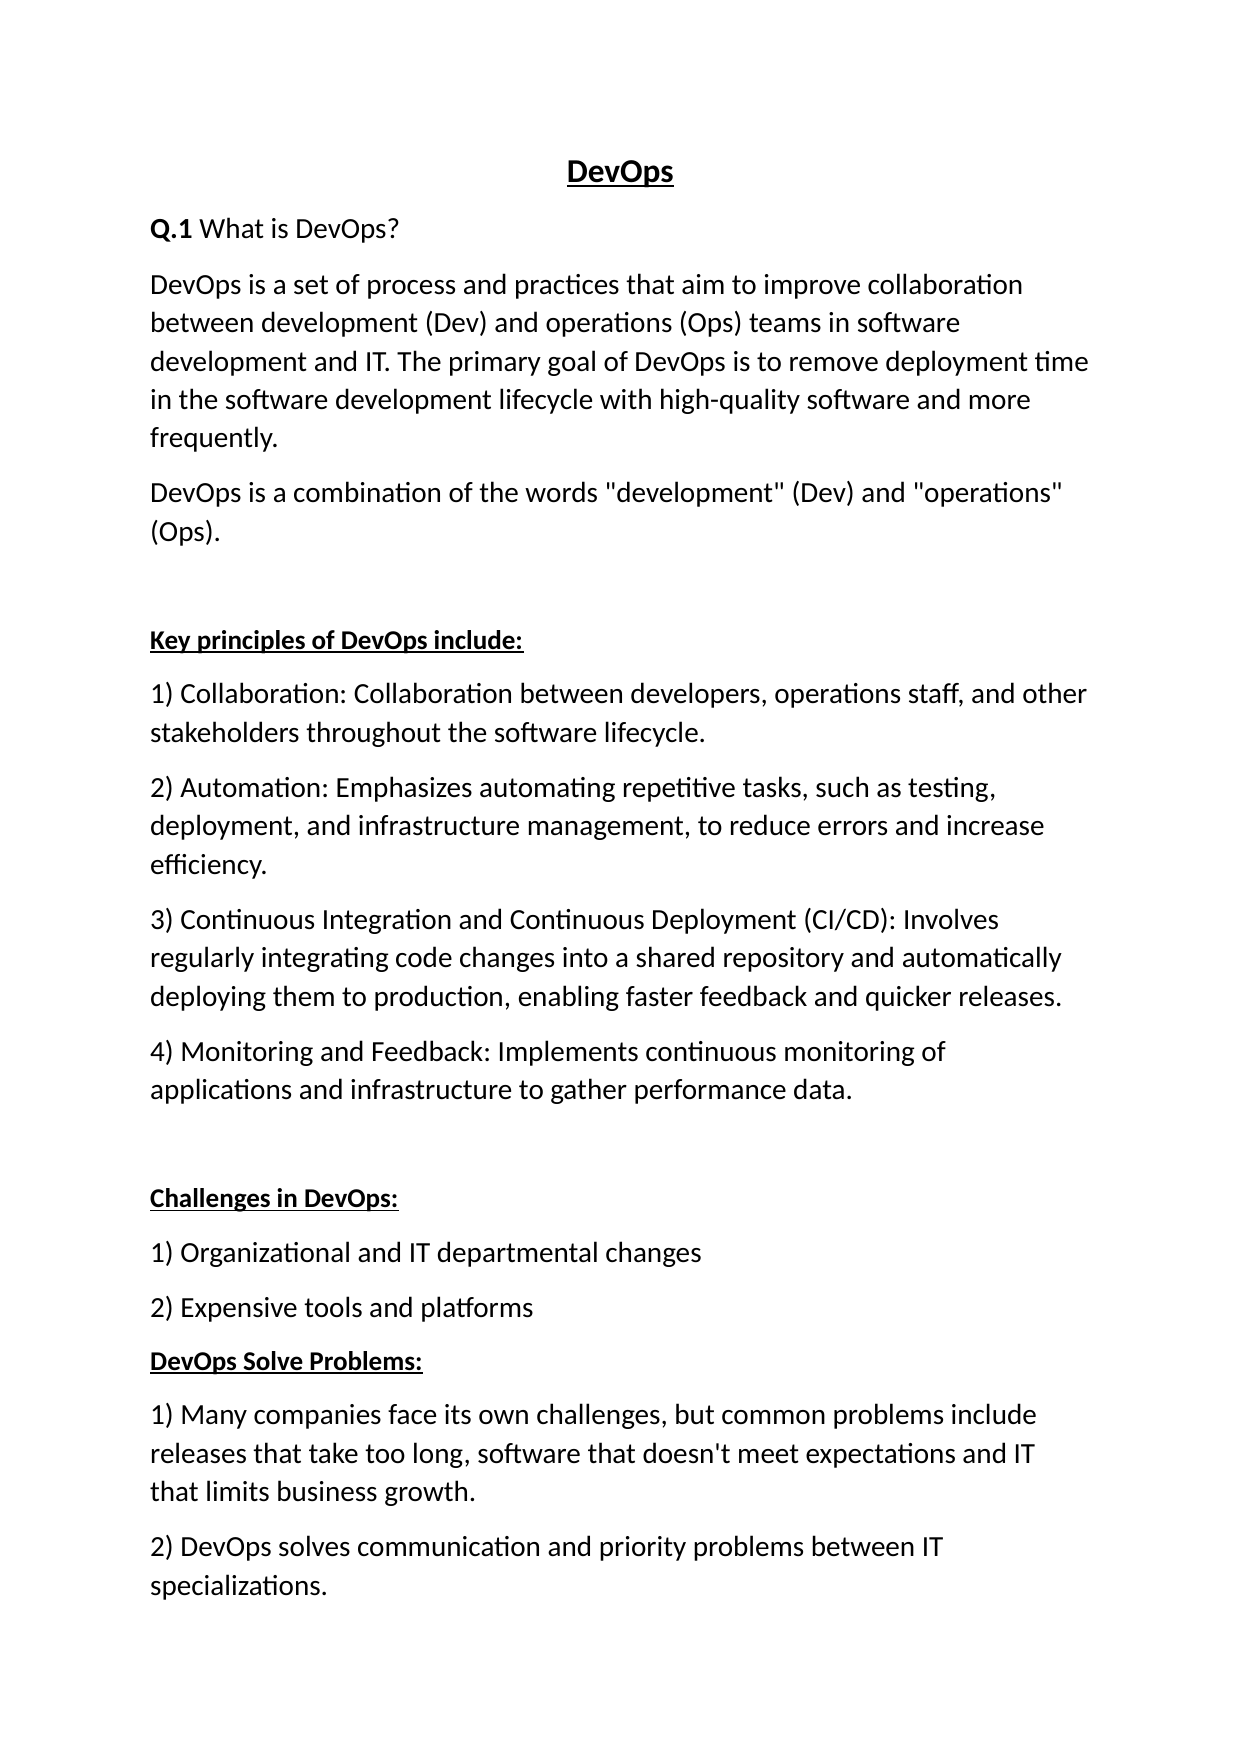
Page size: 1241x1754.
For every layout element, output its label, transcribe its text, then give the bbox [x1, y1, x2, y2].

text 1) Many companies face its own challenges, but common problems include releases that take too long, software that doesn't meet expectations and IT that limits business growth. [150, 1396, 1090, 1509]
text 3) Continuous Integration and Continuous Deployment (CI/CD): Involves regularly integrating code changes into a shared repository and automatically deploying them to production, enabling faster feedback and quicker releases. [150, 901, 1090, 1013]
text DevOps Solve Problems: [150, 1344, 1090, 1377]
text Challenges in DevOps: [150, 1182, 1090, 1215]
text 4) Monitoring and Feedback: Implements continuous monitoring of applications and infrastructure to gather performance data. [150, 1033, 1090, 1107]
text DevOps [150, 150, 1090, 191]
text 1) Organizational and IT departmental changes [150, 1234, 1090, 1269]
text 2) Automation: Emphasizes automating repetitive tasks, such as testing, deployment, and infrastructure management, to reduce errors and increase efficiency. [150, 769, 1090, 882]
text DevOps is a set of process and practices that aim to improve collaboration between development (Dev) and operations (Ops) teams in software development and IT. The primary goal of DevOps is to remove deployment time in the software development lifecycle with high-quality software and more frequently. [150, 266, 1090, 455]
text 1) Collaboration: Collaboration between developers, operations staff, and other stakeholders throughout the software lifecycle. [150, 676, 1090, 749]
text Q.1 What is DevOps? [150, 211, 1090, 246]
text Key principles of DevOps include: [150, 623, 1090, 656]
text 2) Expensive tools and platforms [150, 1289, 1090, 1325]
text 2) DevOps solves communication and priority problems between IT specializations. [150, 1528, 1090, 1602]
text DevOps is a combination of the words "development" (Dev) and "operations" (Ops). [150, 474, 1090, 549]
